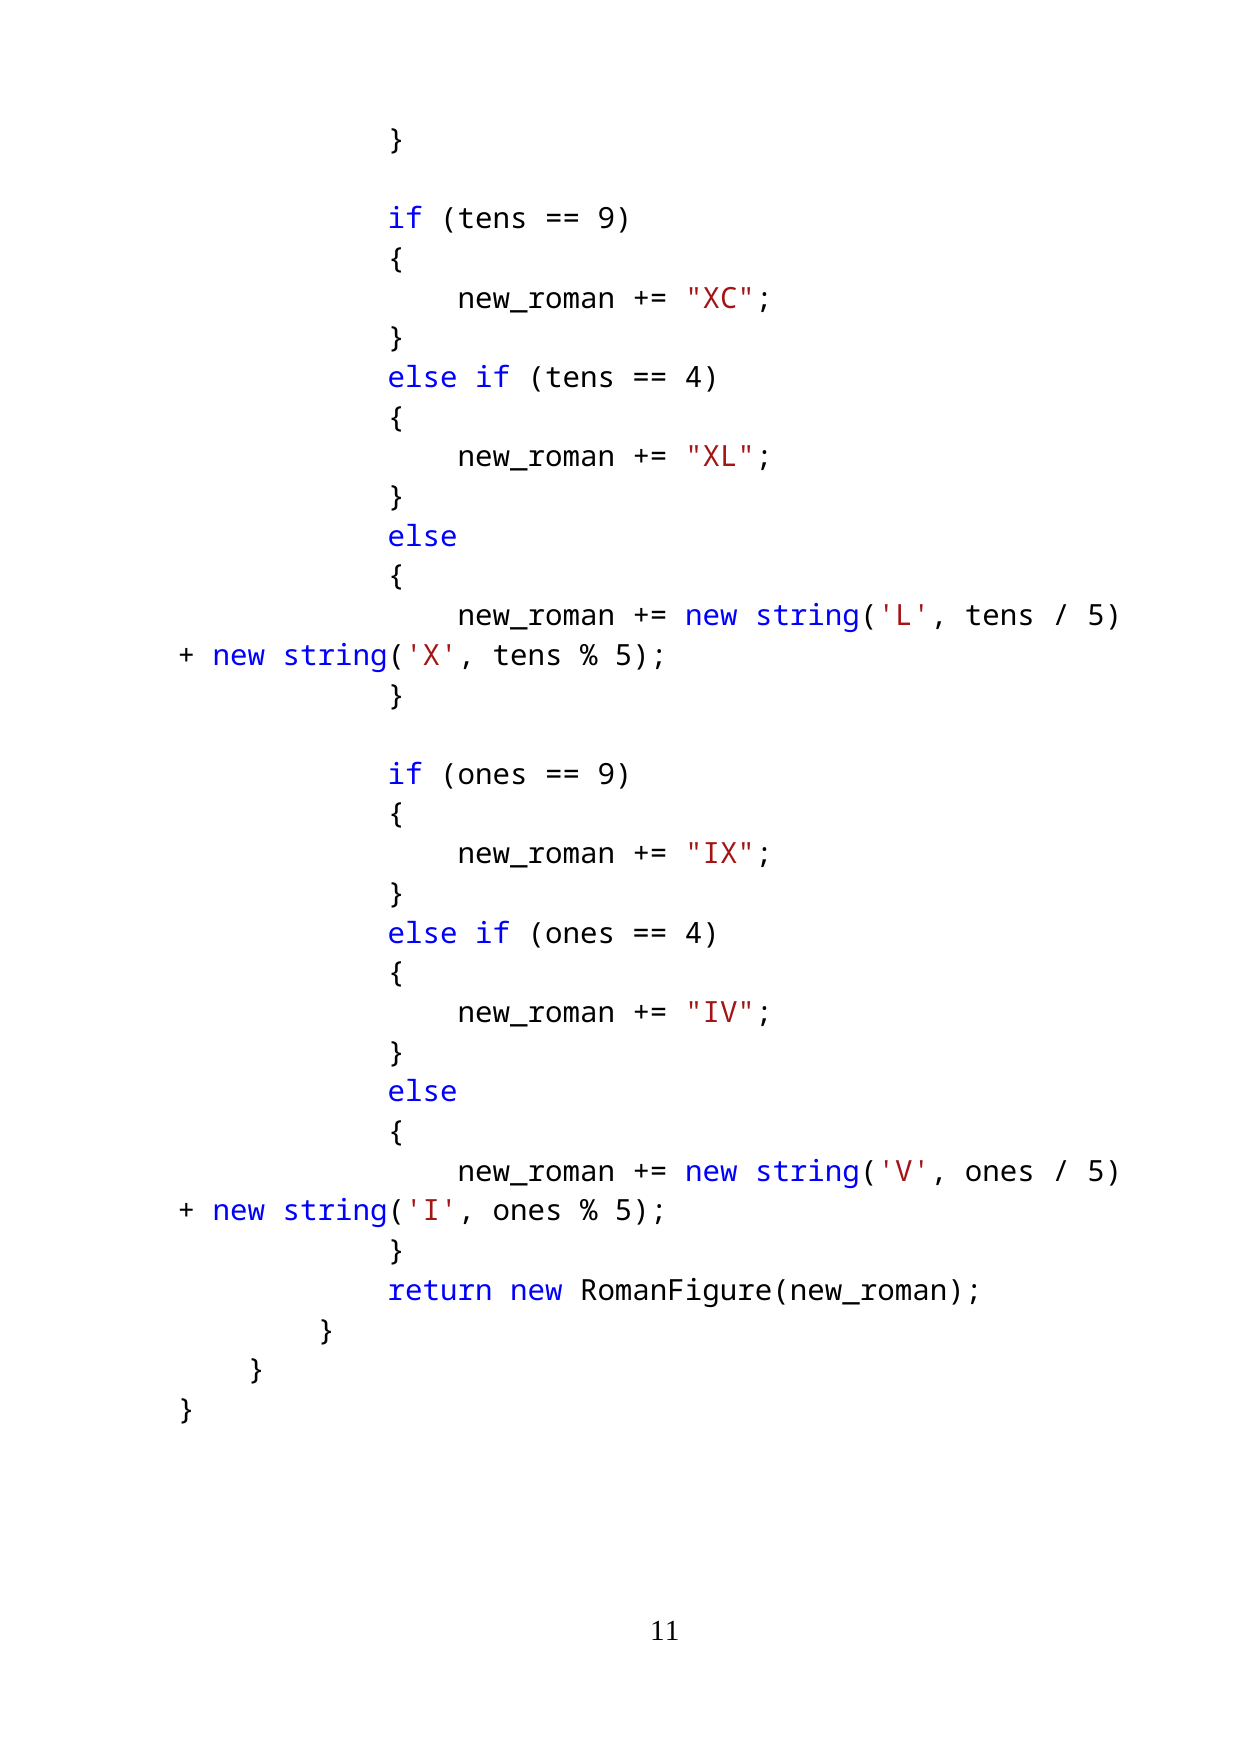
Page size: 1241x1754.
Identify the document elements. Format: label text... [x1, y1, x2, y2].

text if (tens == 9) [177, 197, 1152, 237]
text } [177, 475, 1152, 515]
text new_roman += "IX"; [177, 832, 1152, 872]
text new_roman += new string('V', ones / 5) + new string('I', ones % 5); [177, 1150, 1152, 1229]
text new_roman += "IV"; [177, 991, 1152, 1031]
text else if (tens == 4) [177, 356, 1152, 396]
text { [177, 1110, 1152, 1150]
text else if (ones == 4) [177, 912, 1152, 952]
text if (ones == 9) [177, 753, 1152, 793]
text { [177, 952, 1152, 991]
text } [177, 1229, 1152, 1269]
text { [177, 396, 1152, 436]
text { [177, 793, 1152, 832]
text { [177, 555, 1152, 594]
text } [177, 1031, 1152, 1071]
text } [177, 118, 1152, 158]
text { [177, 237, 1152, 277]
text else [177, 515, 1152, 555]
text } [177, 674, 1152, 713]
text new_roman += "XC"; [177, 277, 1152, 317]
text else [177, 1071, 1152, 1110]
text } [177, 1348, 1152, 1388]
text new_roman += new string('L', tens / 5) + new string('X', tens % 5); [177, 594, 1152, 674]
text return new RomanFigure(new_roman); [177, 1269, 1152, 1309]
text } [177, 1388, 1152, 1428]
text } [177, 1309, 1152, 1348]
text new_roman += "XL"; [177, 436, 1152, 475]
text } [177, 317, 1152, 356]
text } [177, 872, 1152, 912]
